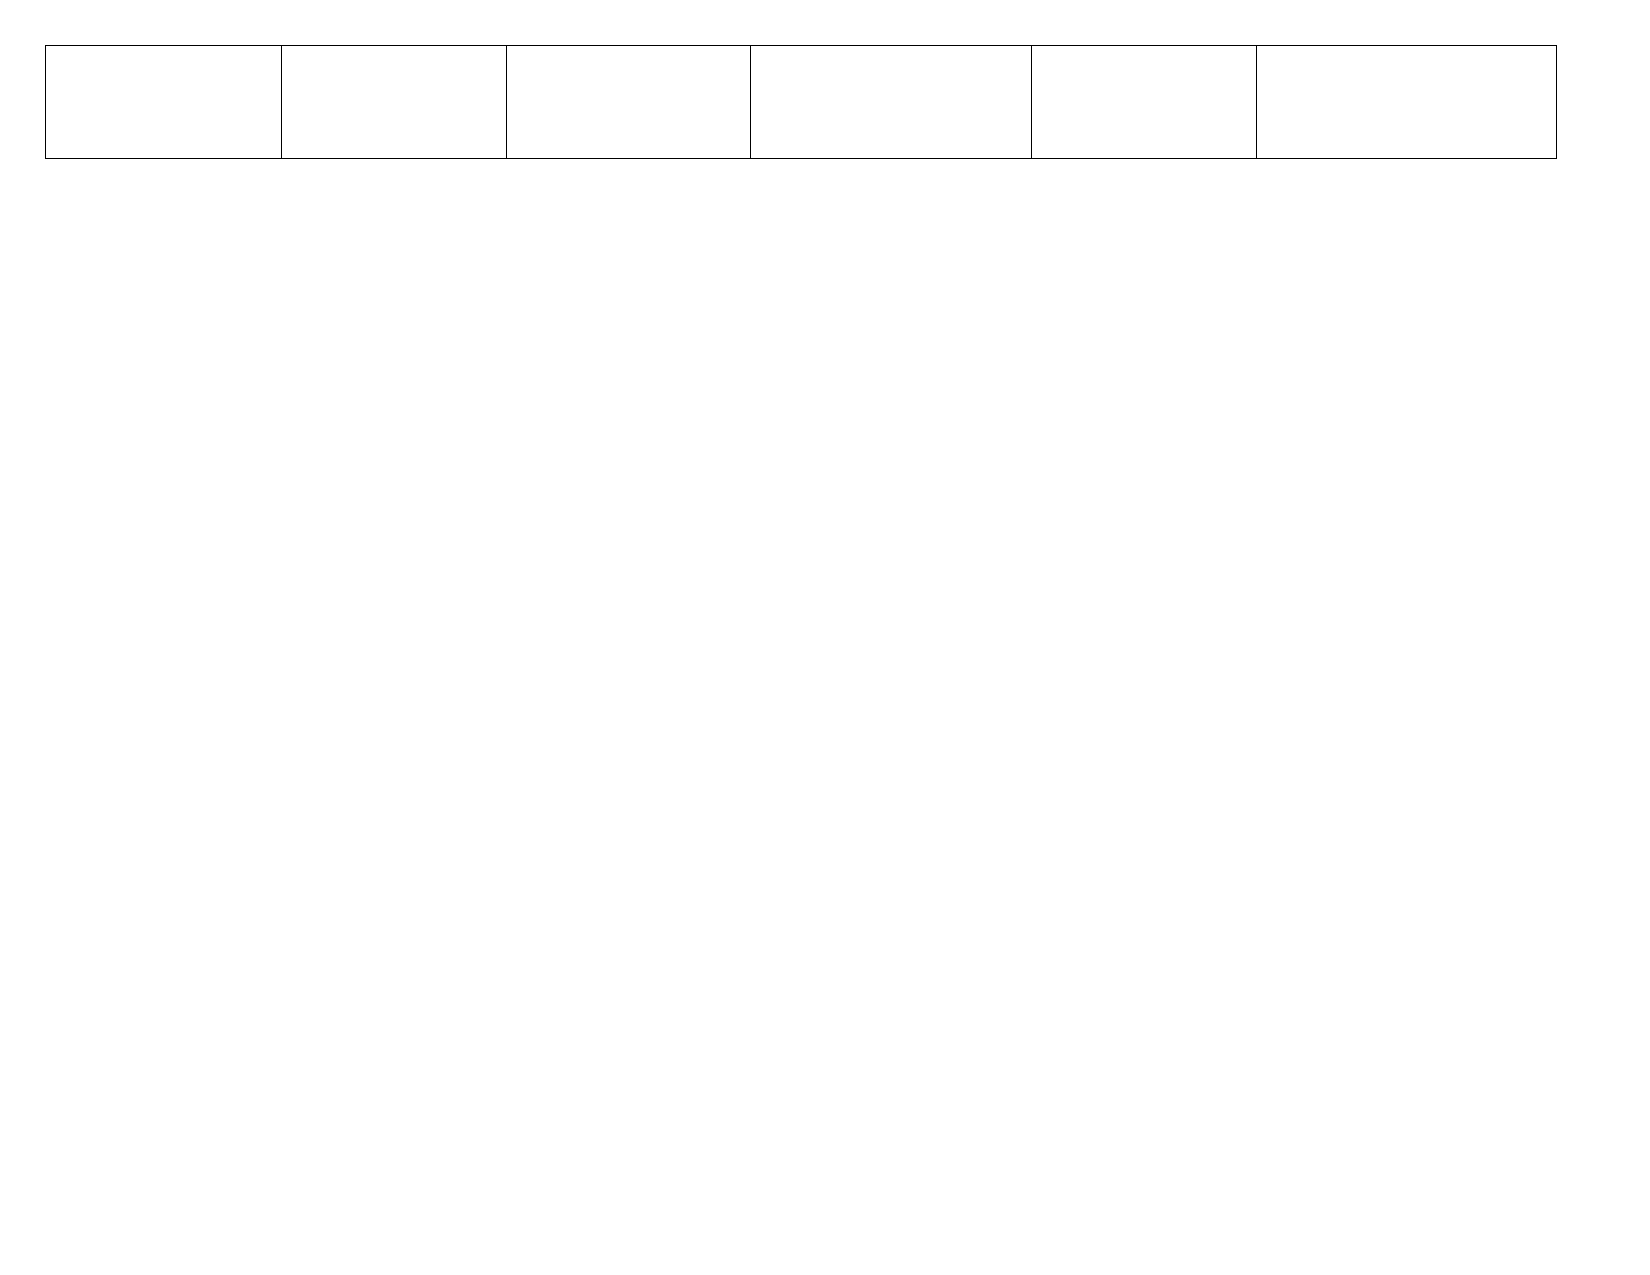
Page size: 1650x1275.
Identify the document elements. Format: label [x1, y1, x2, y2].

table_cell [507, 46, 750, 157]
table_cell [46, 46, 281, 157]
table_cell [1032, 46, 1256, 157]
table_cell [1257, 46, 1556, 157]
table_cell [282, 46, 506, 157]
table_cell [751, 46, 1031, 157]
